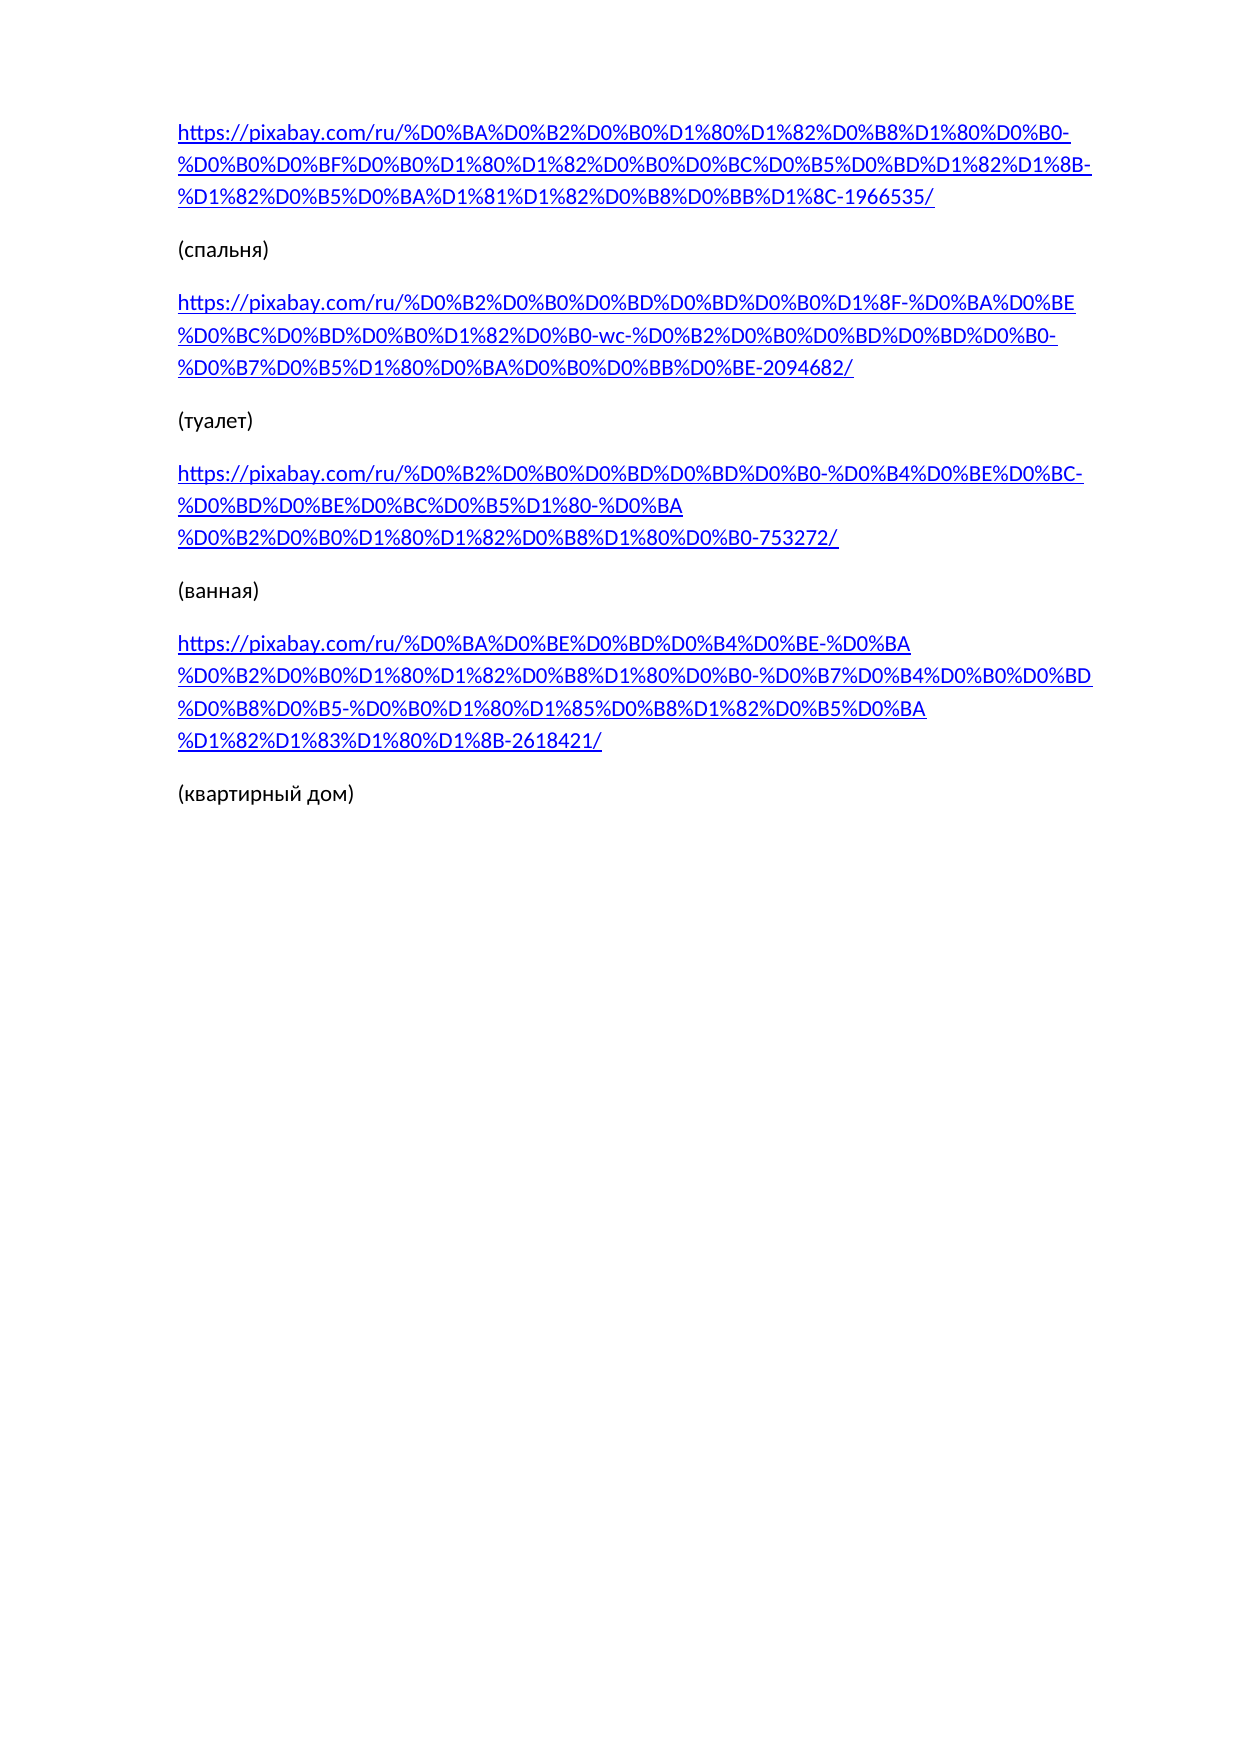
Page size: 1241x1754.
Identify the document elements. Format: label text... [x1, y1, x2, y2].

text (туалет) [177, 406, 1152, 434]
text https://pixabay.com/ru/%D0%B2%D0%B0%D0%BD%D0%BD%D0%B0%D1%8F-%D0%BA%D0%BE%D0%BC%D0%BD%D0%B0%D1%82%D0%B0-wc-%D0%B2%D0%B0%D0%BD%D0%BD%D0%B0-%D0%B7%D0%B5%D1%80%D0%BA%D0%B0%D0%BB%D0%BE-2094682/ [177, 288, 1152, 381]
text https://pixabay.com/ru/%D0%B2%D0%B0%D0%BD%D0%BD%D0%B0-%D0%B4%D0%BE%D0%BC-%D0%BD%D0%BE%D0%BC%D0%B5%D1%80-%D0%BA%D0%B2%D0%B0%D1%80%D1%82%D0%B8%D1%80%D0%B0-753272/ [177, 459, 1152, 551]
text (ванная) [177, 576, 1152, 604]
text https://pixabay.com/ru/%D0%BA%D0%B2%D0%B0%D1%80%D1%82%D0%B8%D1%80%D0%B0-%D0%B0%D0%BF%D0%B0%D1%80%D1%82%D0%B0%D0%BC%D0%B5%D0%BD%D1%82%D1%8B-%D1%82%D0%B5%D0%BA%D1%81%D1%82%D0%B8%D0%BB%D1%8C-1966535/ [177, 118, 1152, 211]
text (спальня) [177, 236, 1152, 263]
text https://pixabay.com/ru/%D0%BA%D0%BE%D0%BD%D0%B4%D0%BE-%D0%BA%D0%B2%D0%B0%D1%80%D1%82%D0%B8%D1%80%D0%B0-%D0%B7%D0%B4%D0%B0%D0%BD%D0%B8%D0%B5-%D0%B0%D1%80%D1%85%D0%B8%D1%82%D0%B5%D0%BA%D1%82%D1%83%D1%80%D1%8B-2618421/ [177, 629, 1152, 754]
text (квартирный дом) [177, 779, 1152, 807]
